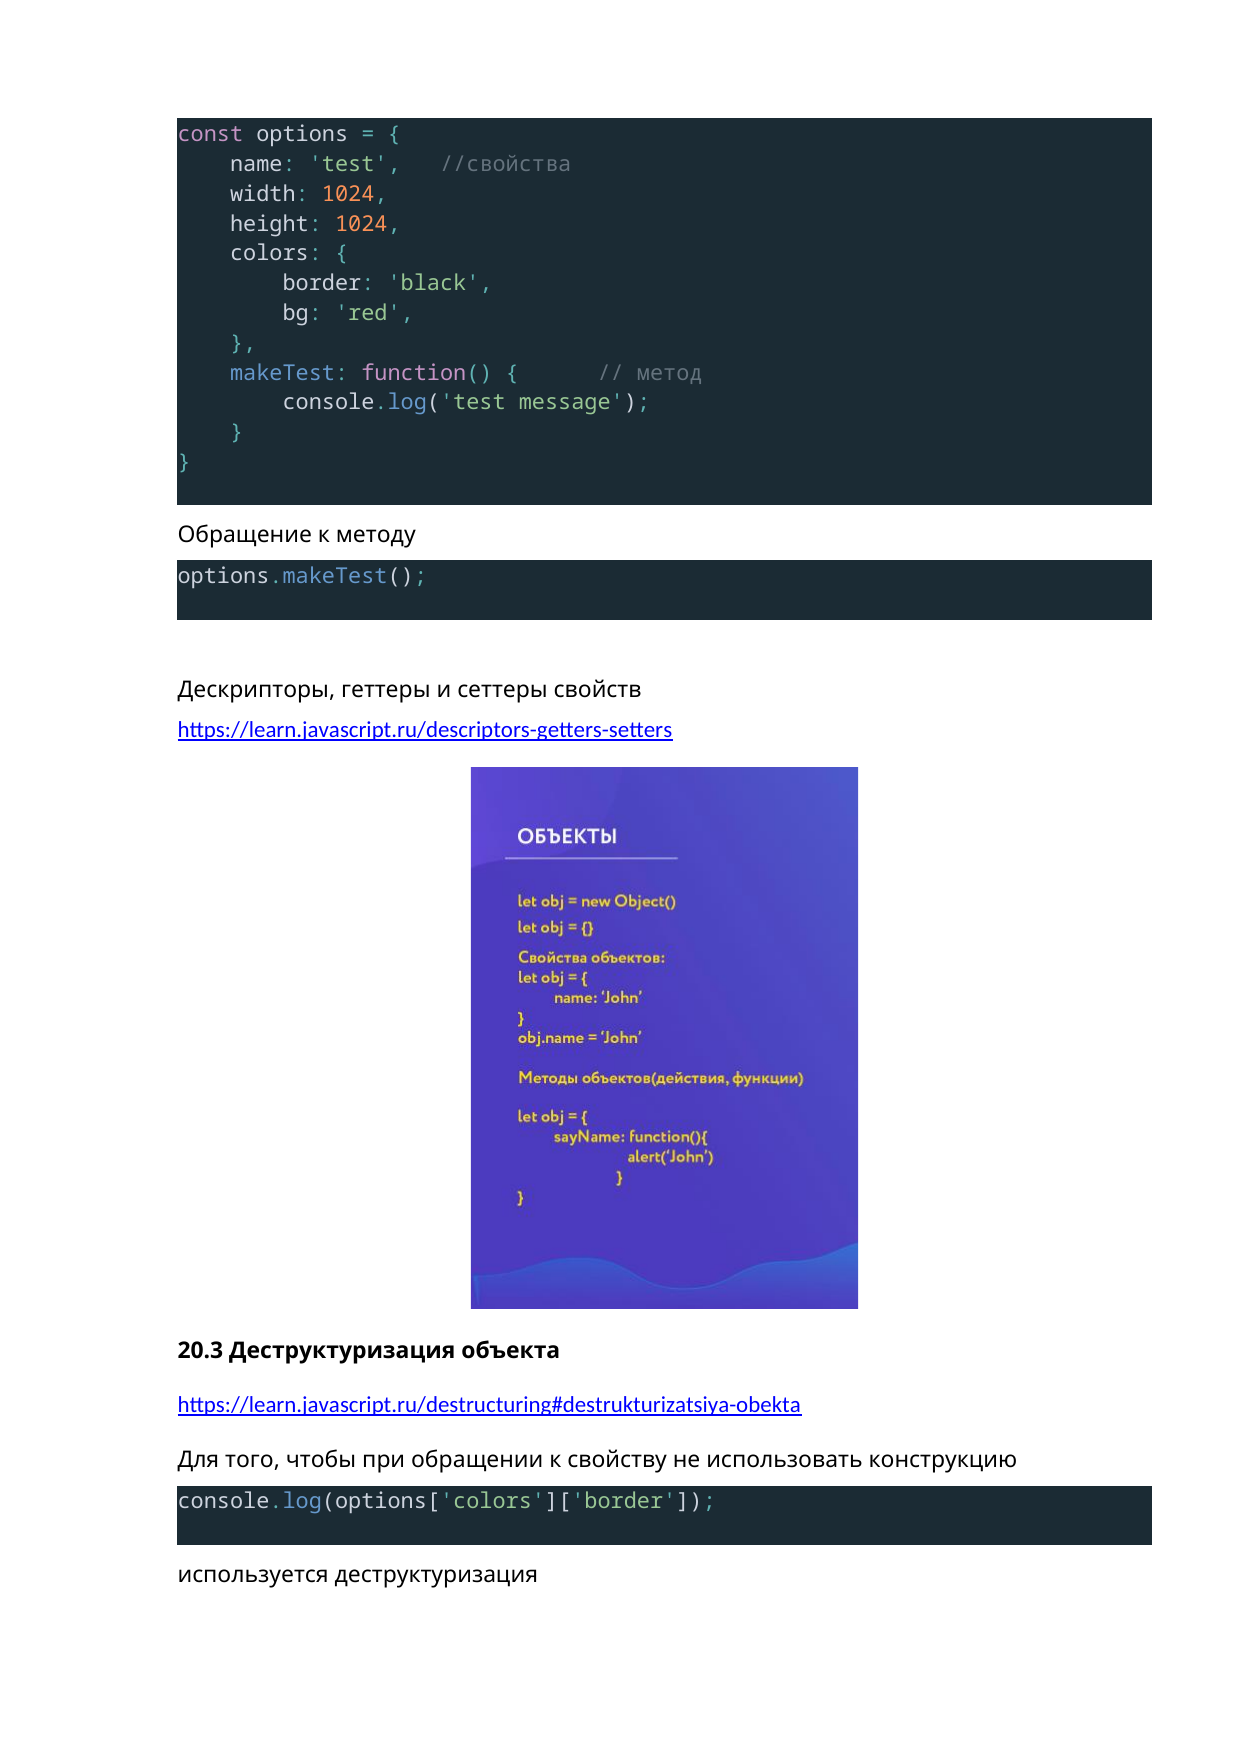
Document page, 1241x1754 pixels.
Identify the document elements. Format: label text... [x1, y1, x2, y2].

text colors: { [177, 237, 1152, 267]
text https://learn.javascript.ru/descriptors-getters-setters [177, 715, 1152, 743]
text Обращение к методу [177, 518, 1152, 549]
text console.log('test message'); [177, 386, 1152, 416]
text используется деструктуризация [177, 1558, 1152, 1589]
text const options = { [177, 118, 1152, 148]
text name: 'test', //свойства [177, 148, 1152, 178]
text makeTest: function() { // метод [177, 356, 1152, 386]
text console.log(options['colors']['border']); [177, 1486, 1152, 1515]
text } [177, 416, 1152, 446]
text Дескрипторы, геттеры и сеттеры свойств [177, 673, 1152, 704]
text https://learn.javascript.ru/destructuring#destrukturizatsiya-obekta [177, 1390, 1152, 1418]
text bg: 'red', [177, 297, 1152, 327]
text height: 1024, [177, 207, 1152, 237]
picture [470, 767, 859, 1309]
text border: 'black', [177, 267, 1152, 297]
text Для того, чтобы при обращении к свойству не использовать конструкцию [177, 1443, 1152, 1474]
text options.makeTest(); [177, 560, 1152, 590]
text 20.3 Деструктуризация объекта [177, 1333, 1152, 1365]
text } [177, 446, 1152, 476]
text }, [177, 327, 1152, 356]
text width: 1024, [177, 178, 1152, 207]
